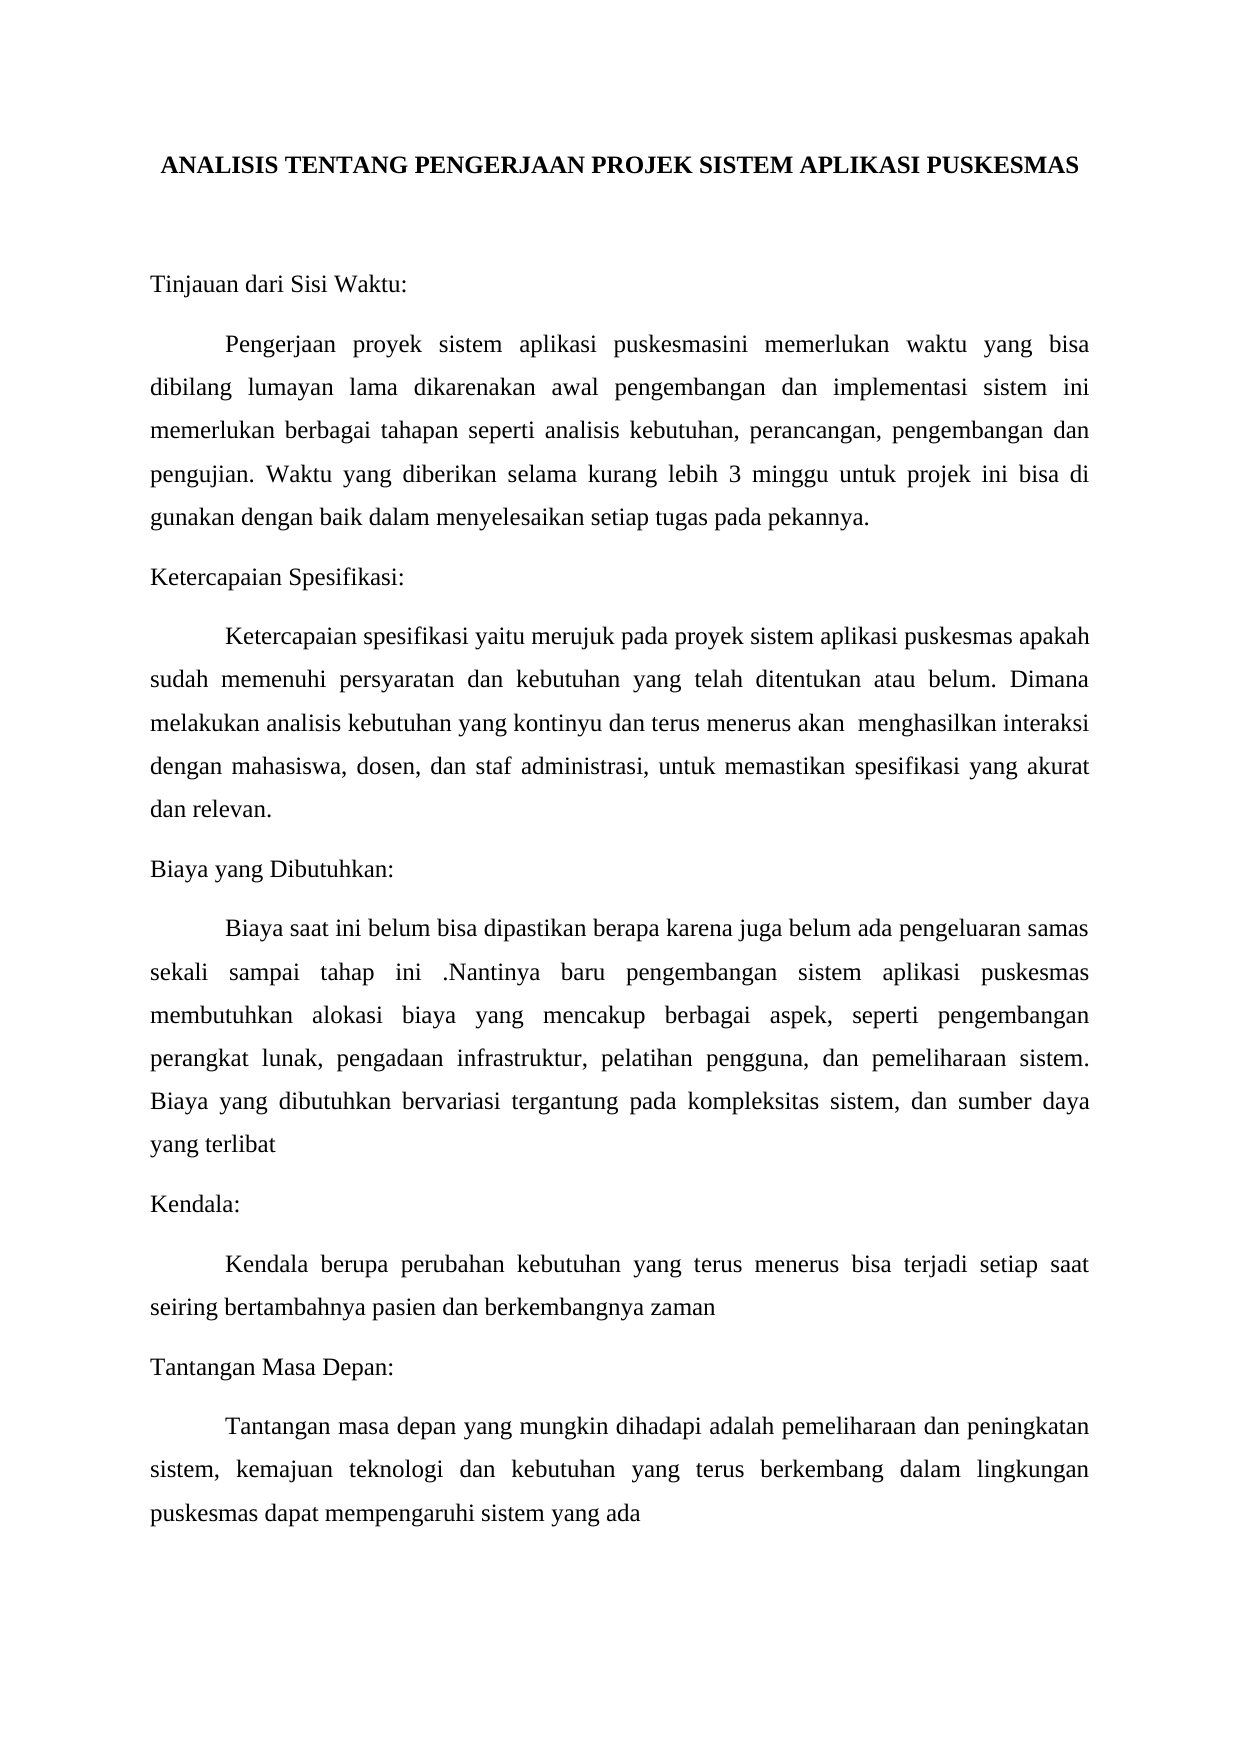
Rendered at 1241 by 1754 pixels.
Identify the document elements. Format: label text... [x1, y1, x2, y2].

text Tinjauan dari Sisi Waktu: [150, 269, 1090, 298]
text Kendala: [150, 1189, 1090, 1218]
text Kendala berupa perubahan kebutuhan yang terus menerus bisa terjadi setiap saat seiring bertambahnya pasien dan berkembangnya zaman [150, 1249, 1090, 1321]
text Ketercapaian Spesifikasi: [150, 562, 1090, 590]
text ANALISIS TENTANG PENGERJAAN PROJEK SISTEM APLIKASI PUSKESMAS [150, 150, 1090, 179]
text Ketercapaian spesifikasi yaitu merujuk pada proyek sistem aplikasi puskesmas apakah sudah memenuhi persyaratan dan kebutuhan yang telah ditentukan atau belum. Dimana melakukan analisis kebutuhan yang kontinyu dan terus menerus akan menghasilkan interaksi dengan mahasiswa, dosen, dan staf administrasi, untuk memastikan spesifikasi yang akurat dan relevan. [150, 621, 1090, 823]
text Tantangan Masa Depan: [150, 1352, 1090, 1380]
text Tantangan masa depan yang mungkin dihadapi adalah pemeliharaan dan peningkatan sistem, kemajuan teknologi dan kebutuhan yang terus berkembang dalam lingkungan puskesmas dapat mempengaruhi sistem yang ada [150, 1411, 1090, 1526]
text Pengerjaan proyek sistem aplikasi puskesmasini memerlukan waktu yang bisa dibilang lumayan lama dikarenakan awal pengembangan dan implementasi sistem ini memerlukan berbagai tahapan seperti analisis kebutuhan, perancangan, pengembangan dan pengujian. Waktu yang diberikan selama kurang lebih 3 minggu untuk projek ini bisa di gunakan dengan baik dalam menyelesaikan setiap tugas pada pekannya. [150, 329, 1090, 531]
text Biaya saat ini belum bisa dipastikan berapa karena juga belum ada pengeluaran samas sekali sampai tahap ini .Nantinya baru pengembangan sistem aplikasi puskesmas membutuhkan alokasi biaya yang mencakup berbagai aspek, seperti pengembangan perangkat lunak, pengadaan infrastruktur, pelatihan pengguna, dan pemeliharaan sistem. Biaya yang dibutuhkan bervariasi tergantung pada kompleksitas sistem, dan sumber daya yang terlibat [150, 913, 1090, 1158]
text Biaya yang Dibutuhkan: [150, 854, 1090, 882]
